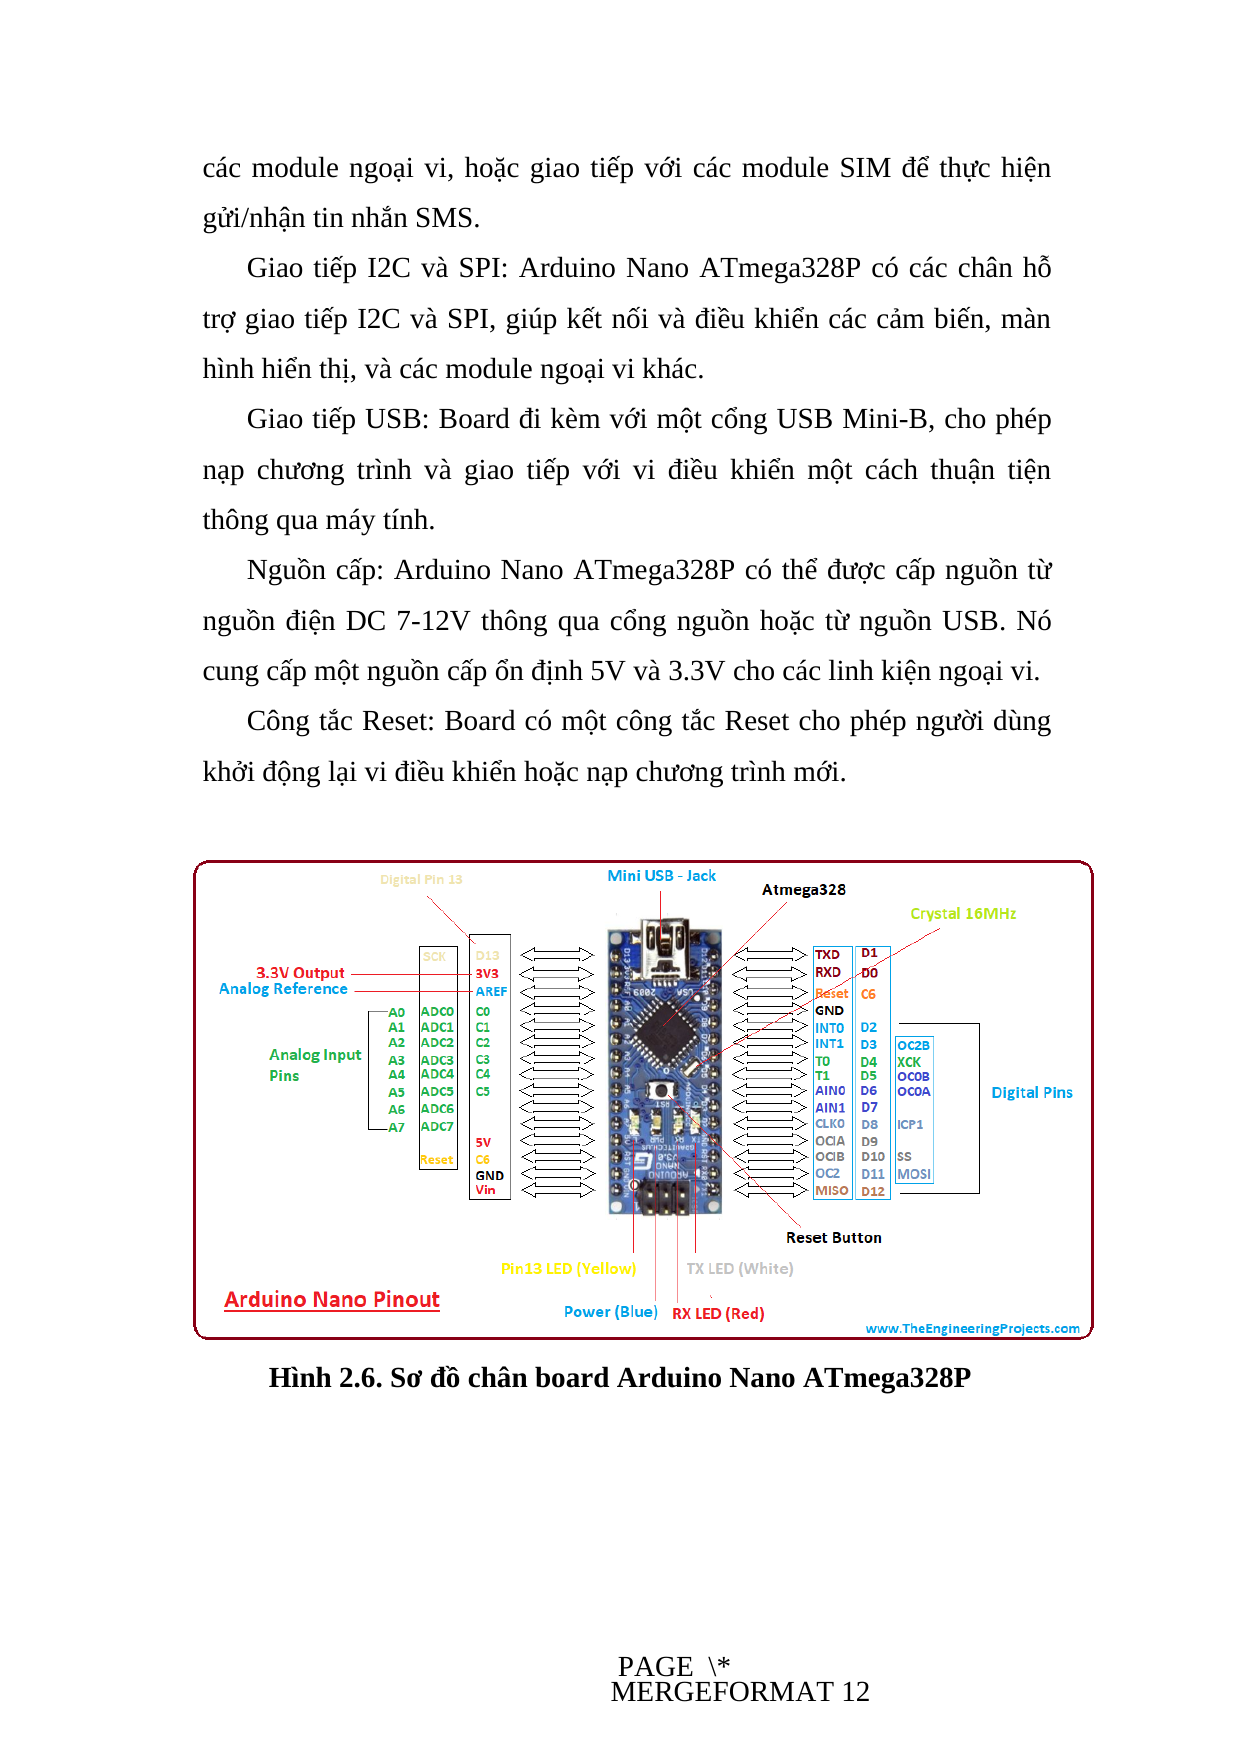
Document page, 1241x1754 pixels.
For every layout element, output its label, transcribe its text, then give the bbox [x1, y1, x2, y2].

picture [187, 854, 1100, 1348]
text Giao tiếp USB: Board đi kèm với một cổng USB Mini-B, cho phép nạp chương trình và giao tiếp với vi điều khiển một cách thuận tiện thông qua máy tính. [202, 402, 1053, 536]
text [202, 150, 1053, 234]
text Công tắc Reset: Board có một công tắc Reset cho phép người dùng khởi động lại vi điều khiển hoặc nạp chương trình mới. [202, 703, 1053, 787]
text Giao tiếp I2C và SPI: Arduino Nano ATmega328P có các chân hỗ trợ giao tiếp I2C và SPI, giúp kết nối và điều khiển các cảm biến, màn hình hiển thị, và các module ngoại vi khác. [202, 251, 1053, 385]
text Nguồn cấp: Arduino Nano ATmega328P có thể được cấp nguồn từ nguồn điện DC 7-12V thông qua cổng nguồn hoặc từ nguồn USB. Nó cung cấp một nguồn cấp ổn định 5V và 3.3V cho các linh kiện ngoại vi. [202, 552, 1053, 687]
text Hình 2.6. Sơ đồ chân board Arduino Nano ATmega328P [187, 1360, 1053, 1393]
